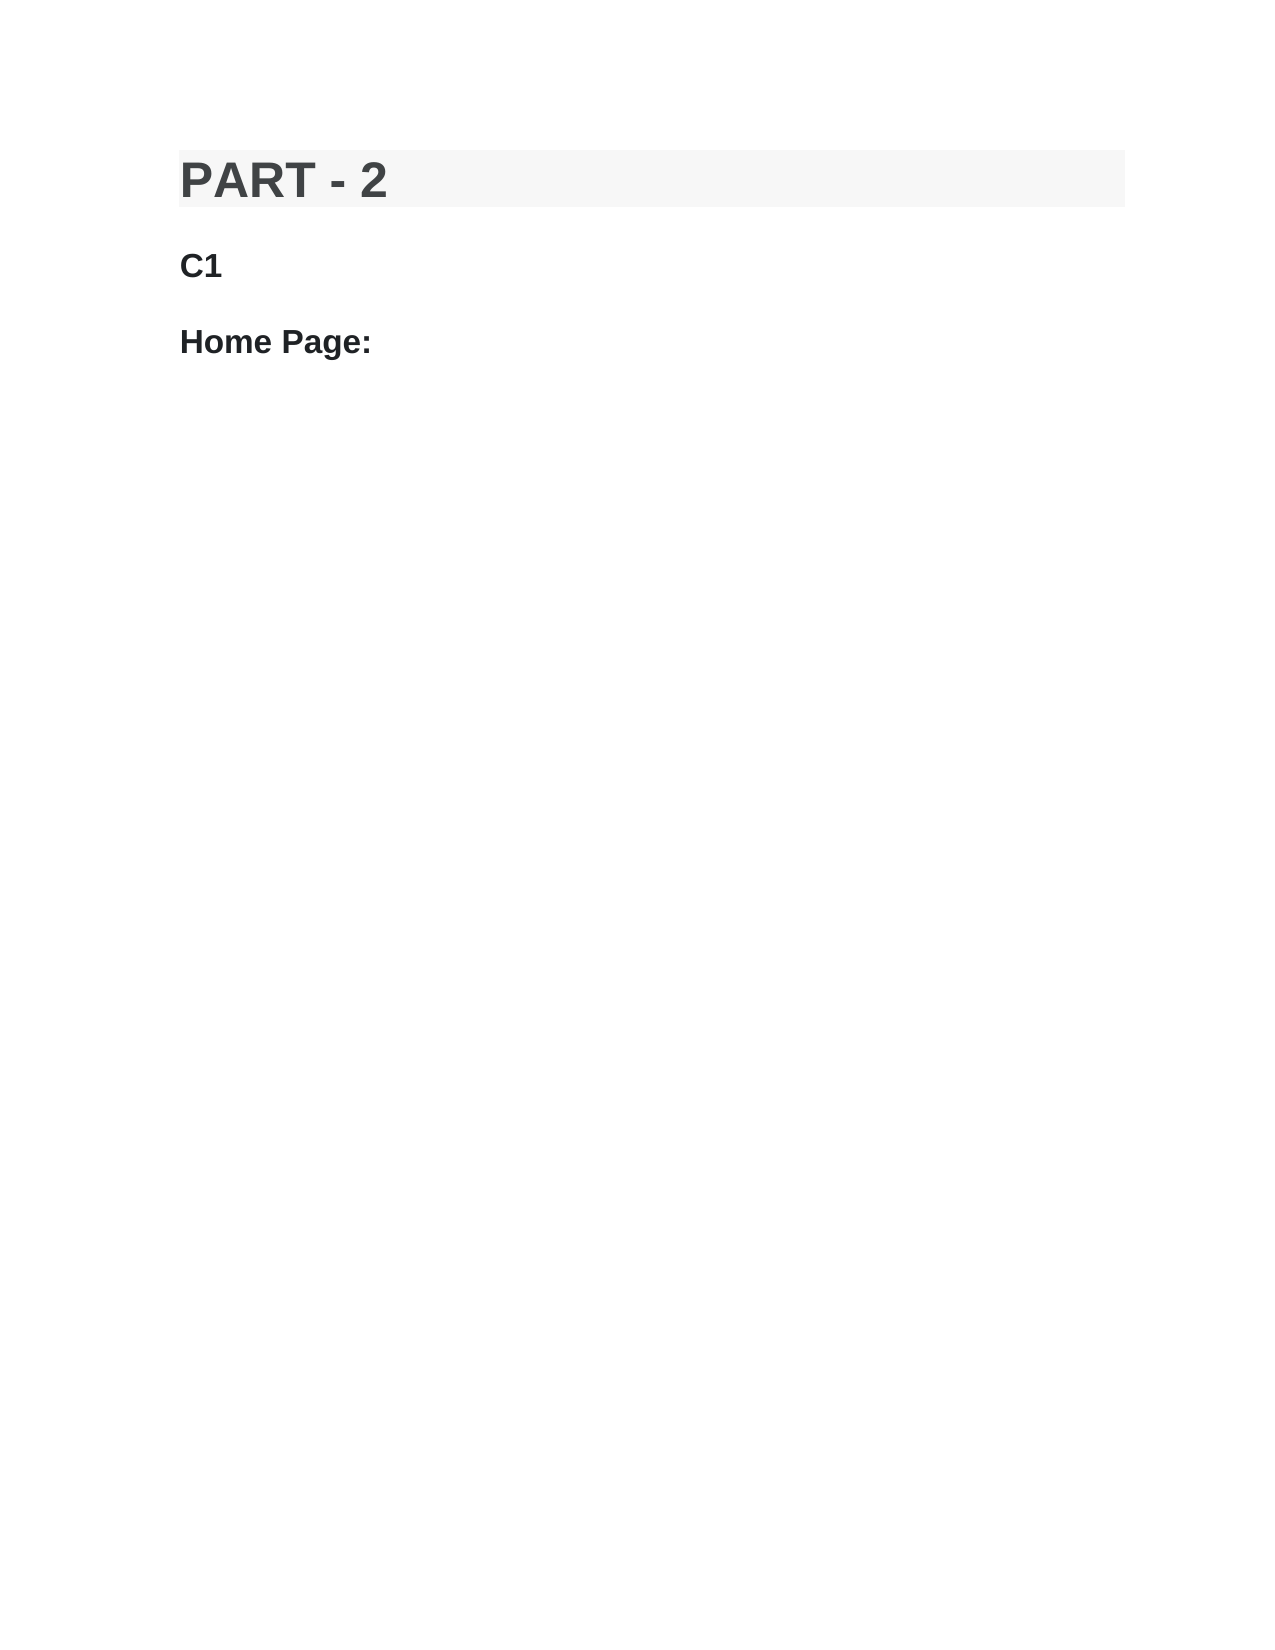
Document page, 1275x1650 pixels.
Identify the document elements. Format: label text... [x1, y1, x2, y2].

subtitle PART - 2 [179, 150, 1125, 207]
subtitle C1 [179, 247, 1125, 285]
subtitle Home Page: [179, 322, 1125, 361]
